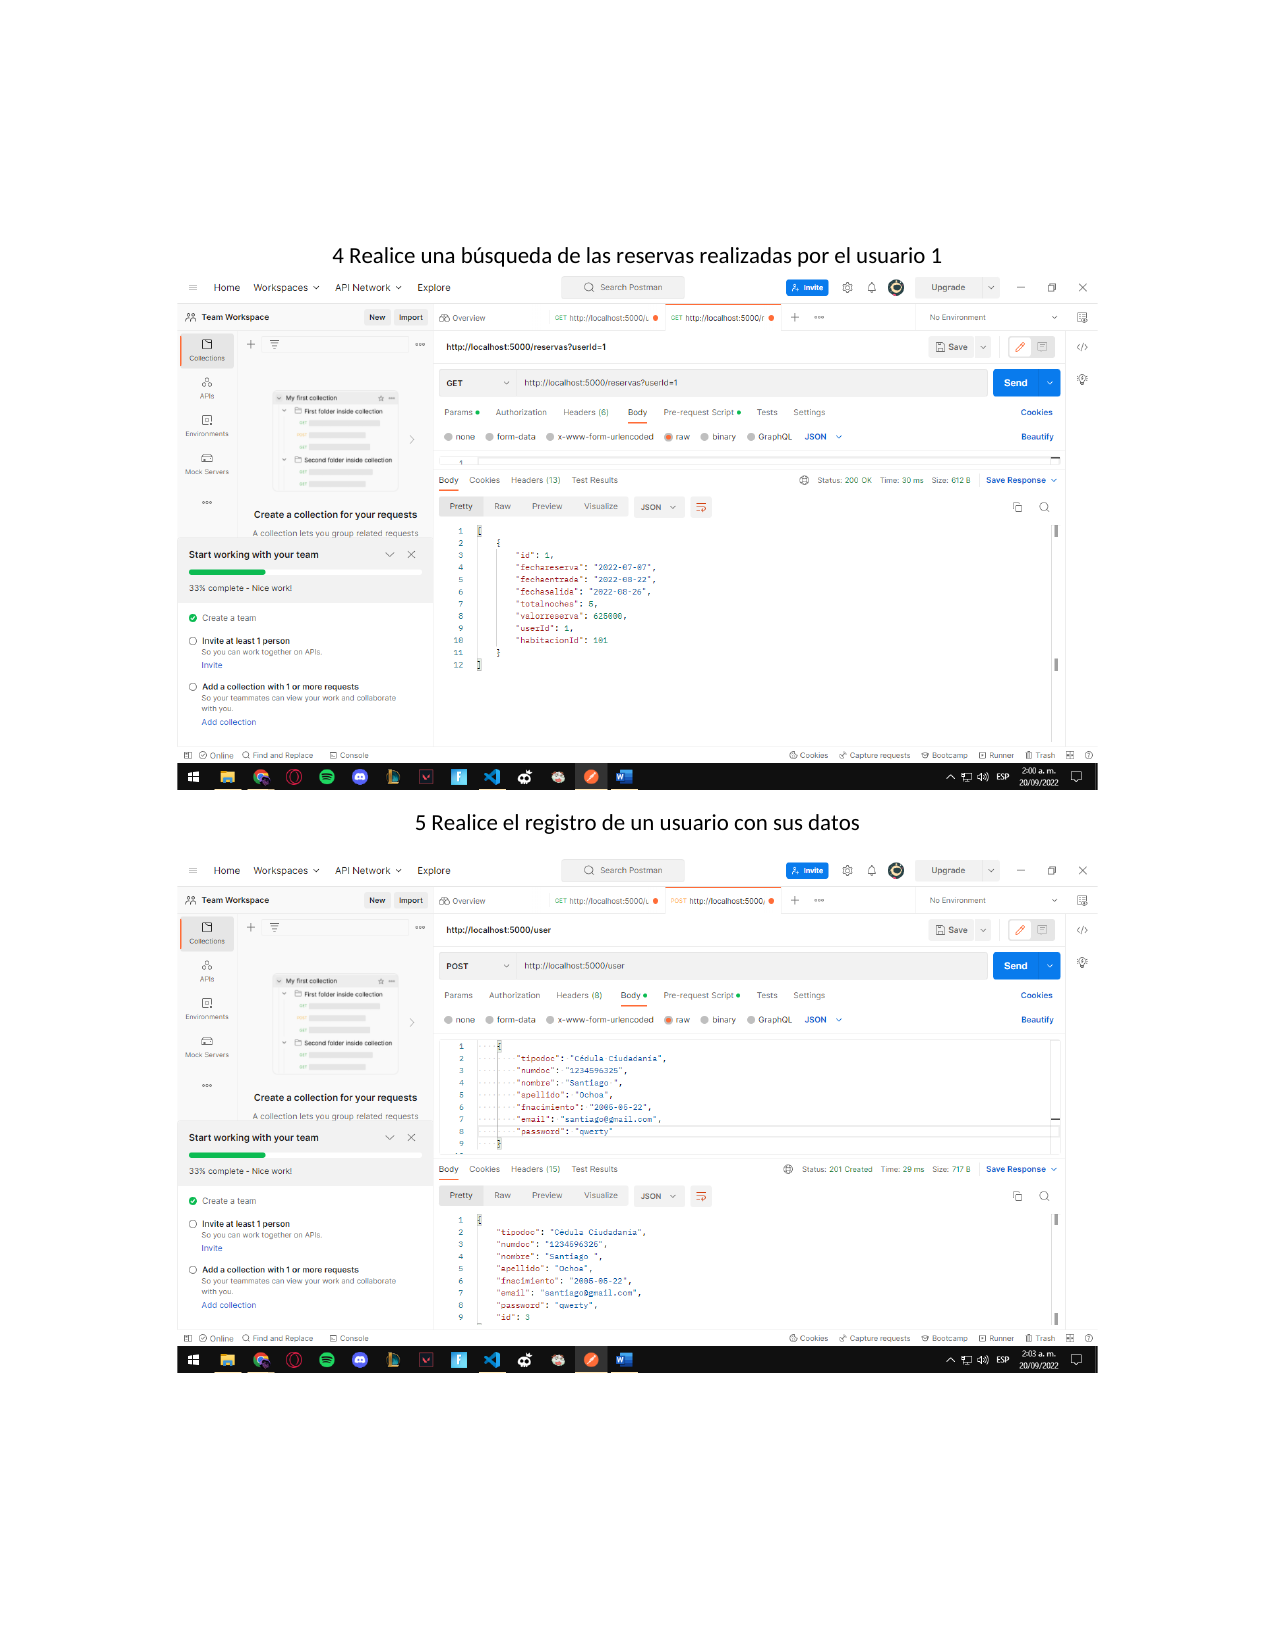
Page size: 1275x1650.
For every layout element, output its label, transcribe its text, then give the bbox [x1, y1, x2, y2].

picture [177, 855, 1098, 1373]
text 5 Realice el registro de un usuario con sus datos [177, 808, 1098, 836]
picture [177, 271, 1098, 790]
text 4 Realice una búsqueda de las reservas realizadas por el usuario 1 [177, 241, 1098, 271]
